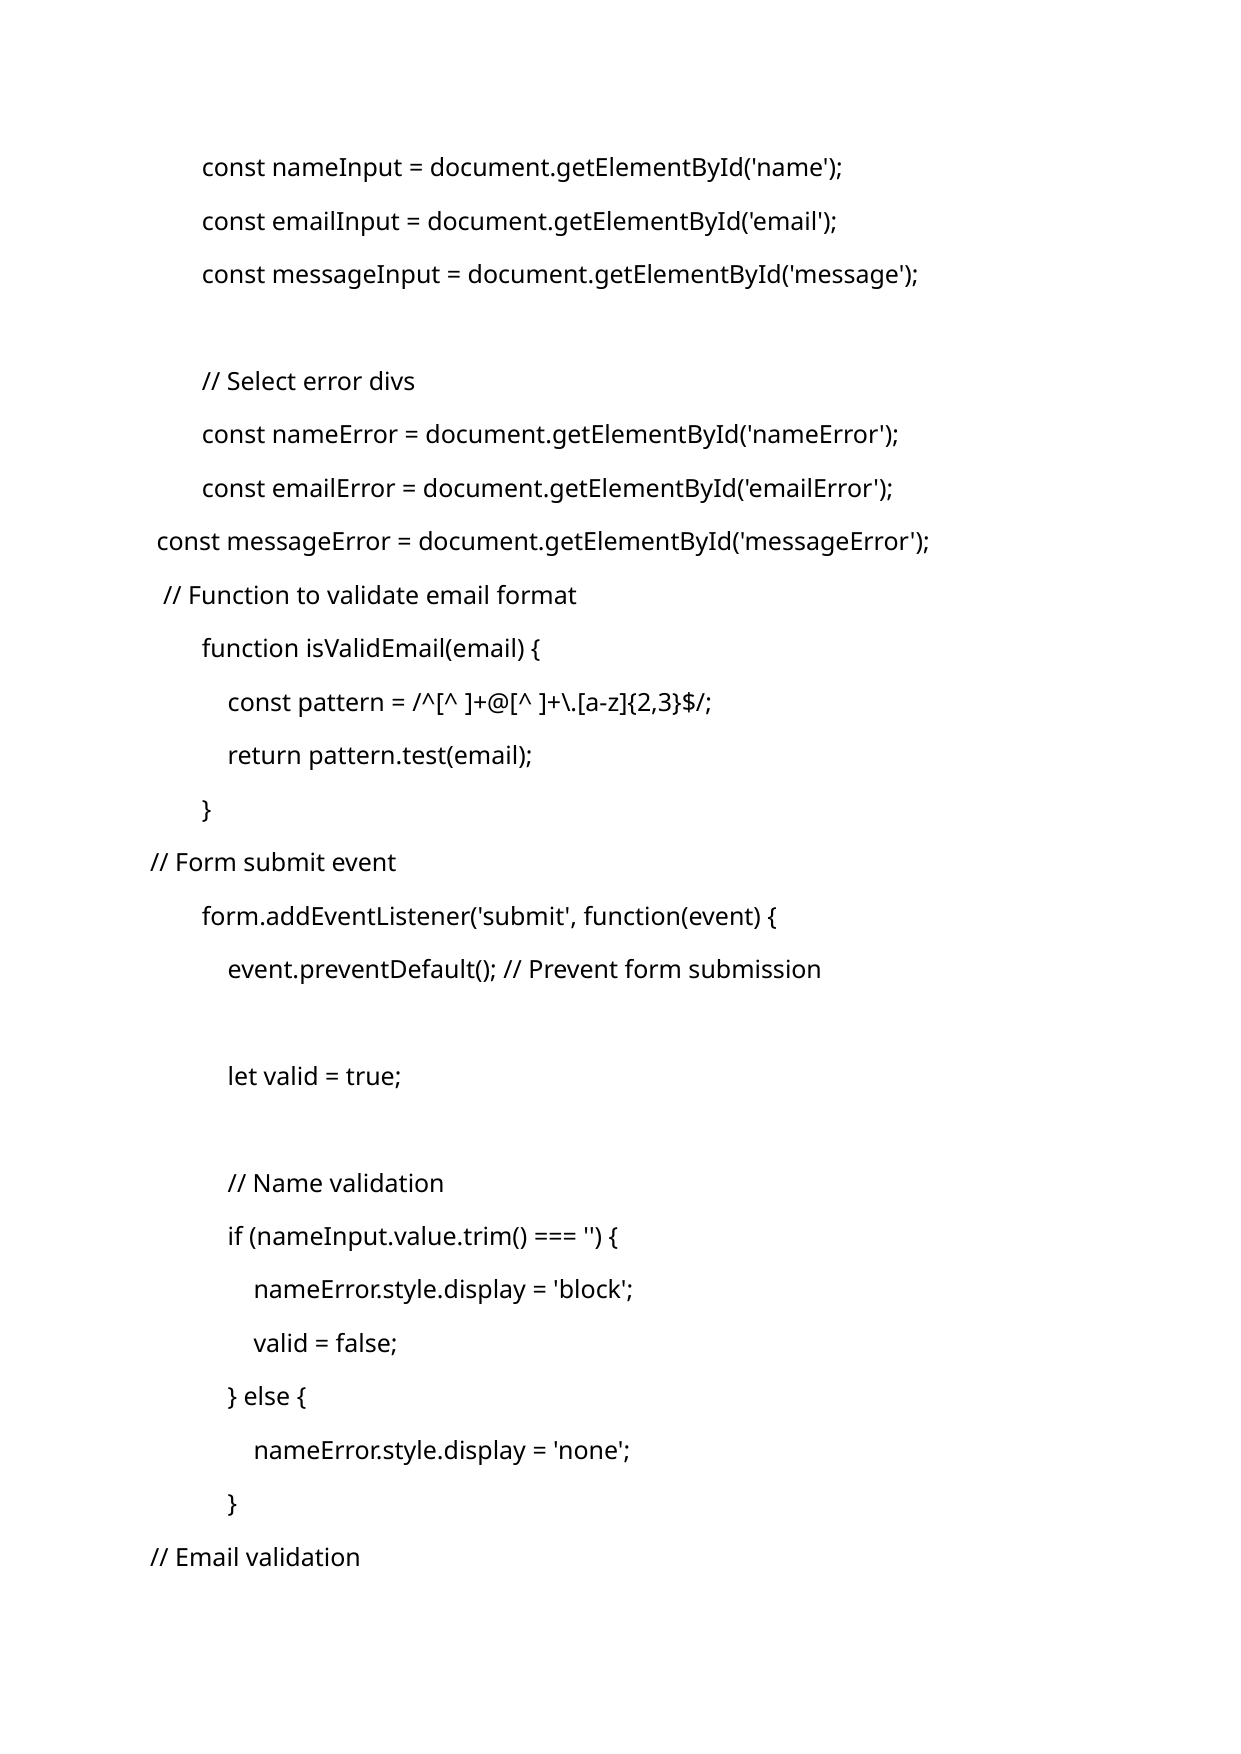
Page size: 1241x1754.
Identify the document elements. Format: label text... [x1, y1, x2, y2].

text const emailError = document.getElementById('emailError'); [150, 471, 1090, 505]
text // Form submit event [150, 845, 1090, 879]
text const pattern = /^[^ ]+@[^ ]+\.[a-z]{2,3}$/; [150, 684, 1090, 718]
text const nameError = document.getElementById('nameError'); [150, 417, 1090, 451]
text let valid = true; [150, 1058, 1090, 1092]
text // Name validation [150, 1165, 1090, 1199]
text nameError.style.display = 'block'; [150, 1272, 1090, 1306]
text const messageError = document.getElementById('messageError'); [150, 524, 1090, 558]
text event.preventDefault(); // Prevent form submission [150, 952, 1090, 986]
text form.addEventListener('submit', function(event) { [150, 898, 1090, 932]
text // Select error divs [150, 364, 1090, 398]
text // Function to validate email format [150, 577, 1090, 612]
text const emailInput = document.getElementById('email'); [150, 203, 1090, 237]
text const messageInput = document.getElementById('message'); [150, 257, 1090, 291]
text } [150, 1486, 1090, 1520]
text const nameInput = document.getElementById('name'); [150, 150, 1090, 184]
text nameError.style.display = 'none'; [150, 1432, 1090, 1467]
text valid = false; [150, 1326, 1090, 1360]
text function isValidEmail(email) { [150, 631, 1090, 665]
text if (nameInput.value.trim() === '') { [150, 1219, 1090, 1253]
text return pattern.test(email); [150, 738, 1090, 772]
text } else { [150, 1379, 1090, 1413]
text // Email validation [150, 1539, 1090, 1573]
text } [150, 791, 1090, 825]
